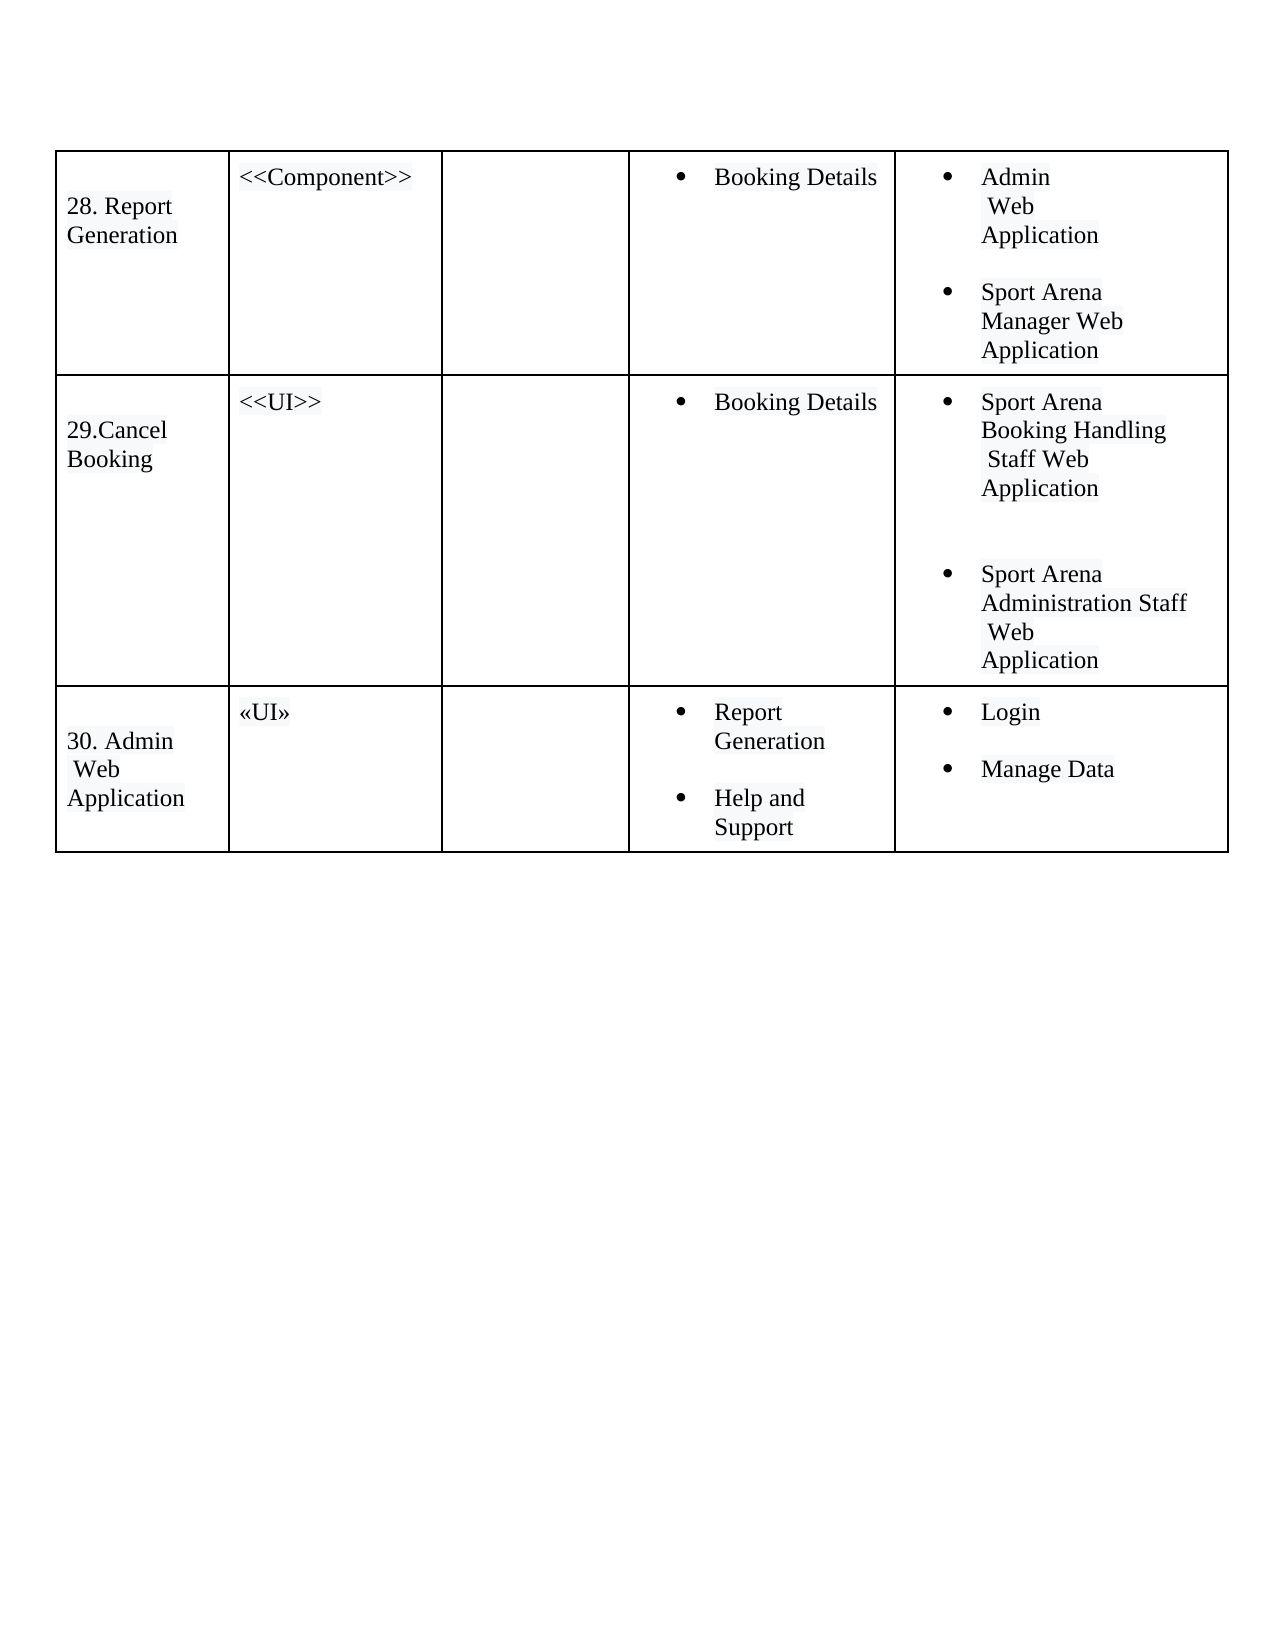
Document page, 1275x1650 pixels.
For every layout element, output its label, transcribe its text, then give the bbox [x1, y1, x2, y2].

table_cell Booking Details [630, 376, 894, 684]
table_cell «UI» [230, 687, 441, 851]
table_cell [443, 687, 628, 851]
table_cell Report Generation Help and Support [630, 687, 894, 851]
table_cell 29.Cancel Booking [57, 376, 228, 684]
table_cell 28. Report Generation [57, 152, 228, 374]
table_cell [443, 152, 628, 374]
table_cell Login Manage Data [896, 687, 1227, 851]
table_cell <<UI>> [230, 376, 441, 684]
table_cell <<Component>> [230, 152, 441, 374]
table_cell Booking Details [630, 152, 894, 374]
table_cell [443, 376, 628, 684]
table_cell Admin Web Application Sport Arena Manager Web Application [896, 152, 1227, 374]
table_cell 30. Admin Web Application [57, 687, 228, 851]
table_cell Sport Arena Booking Handling Staff Web Application Sport Arena Administration Staff Web Application [896, 376, 1227, 684]
